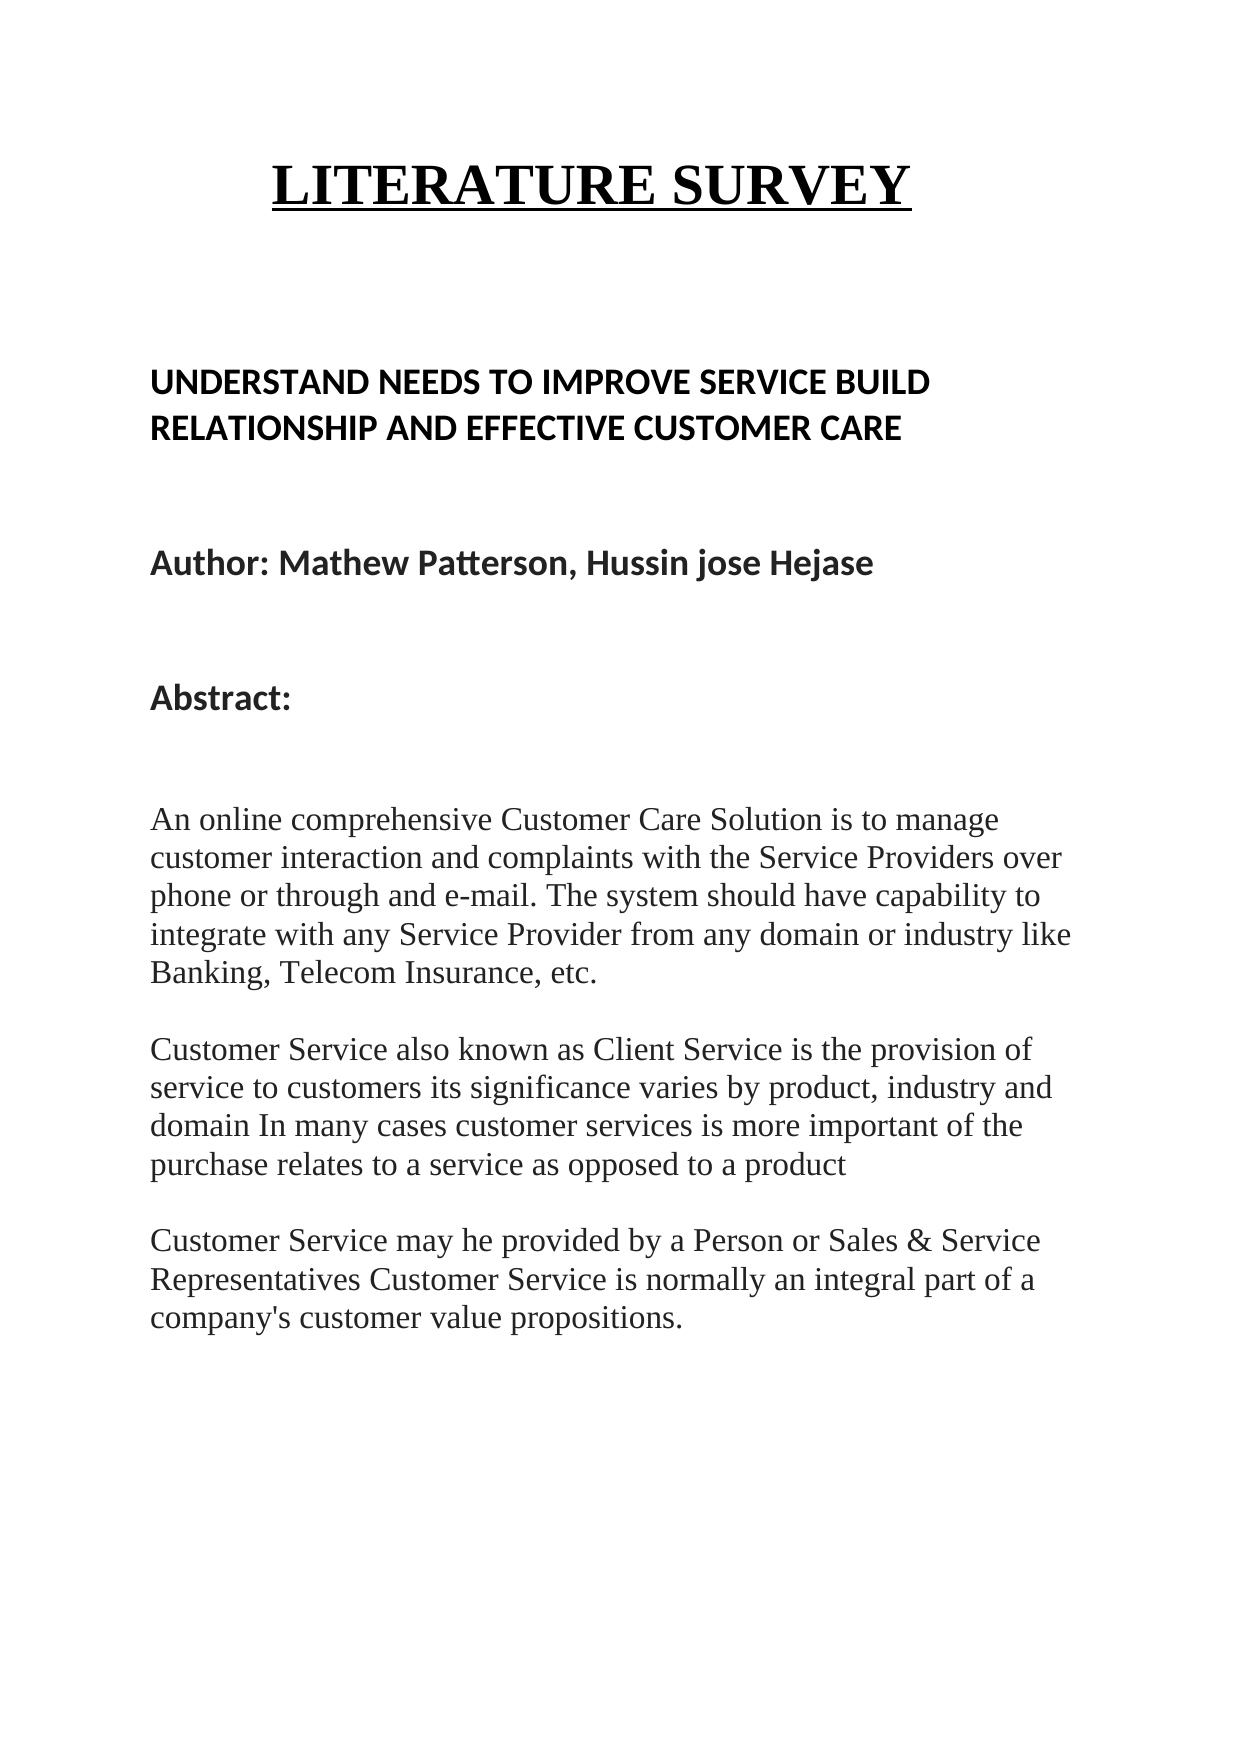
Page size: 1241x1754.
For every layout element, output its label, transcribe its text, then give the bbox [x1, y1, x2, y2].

text UNDERSTAND NEEDS TO IMPROVE SERVICE BUILD RELATIONSHIP AND EFFECTIVE CUSTOMER CARE [150, 358, 1090, 450]
text Author: Mathew Patterson, Hussin jose Hejase [150, 539, 1090, 584]
text LITERATURE SURVEY [150, 150, 1090, 217]
text Abstract: [150, 673, 1090, 719]
text An online comprehensive Customer Care Solution is to manage customer interaction and complaints with the Service Providers over phone or through and e-mail. The system should have capability to integrate with any Service Provider from any domain or industry like Banking, Telecom Insurance, etc. [150, 799, 1090, 990]
text Customer Service may he provided by a Person or Sales & Service Representatives Customer Service is normally an integral part of a company's customer value propositions. [150, 1220, 1090, 1335]
text Customer Service also known as Client Service is the provision of service to customers its significance varies by product, industry and domain In many cases customer services is more important of the purchase relates to a service as opposed to a product [150, 1029, 1090, 1182]
